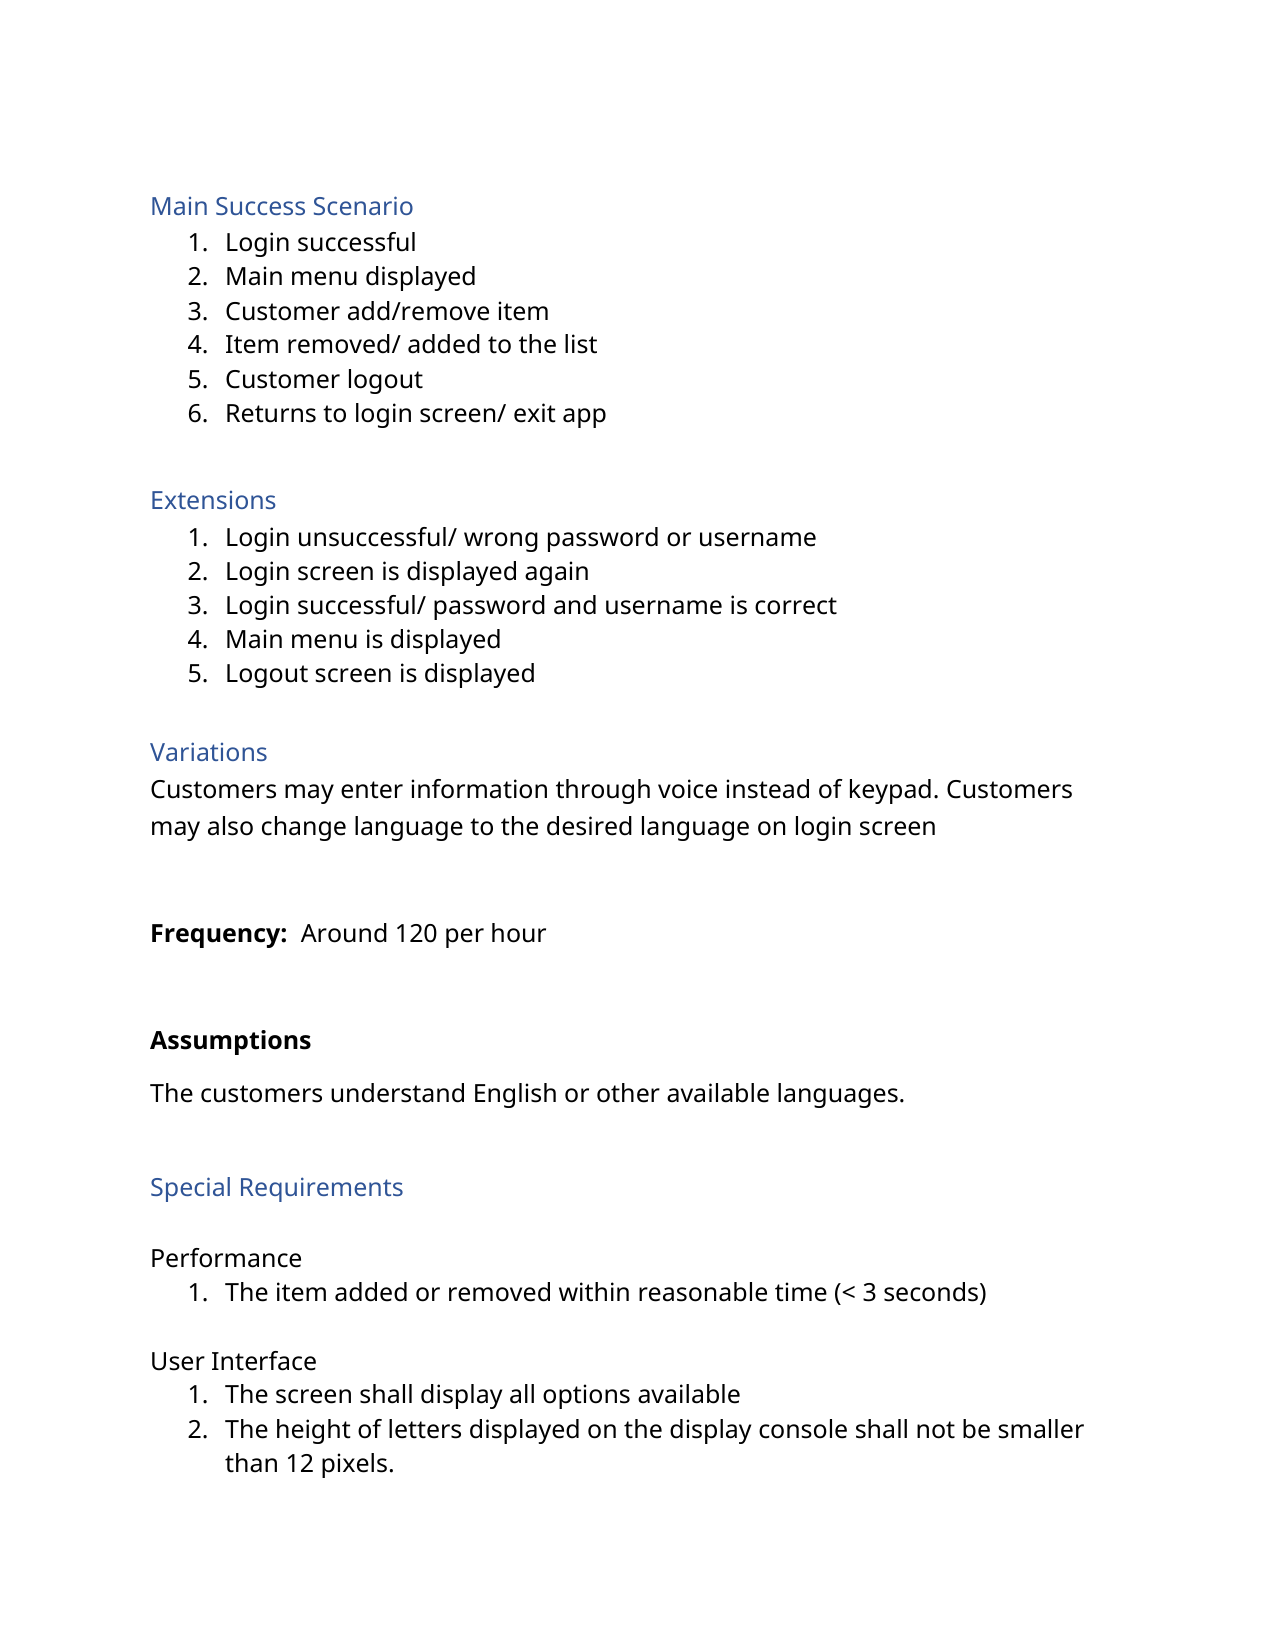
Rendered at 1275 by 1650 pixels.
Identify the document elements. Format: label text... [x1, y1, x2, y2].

subtitle Extensions [150, 483, 1125, 517]
list Customer add/remove item [187, 293, 1125, 327]
list The height of letters displayed on the display console shall not be smaller than 12 pixels. [187, 1411, 1125, 1479]
list Main menu is displayed [187, 622, 1125, 656]
text Assumptions [150, 1022, 1125, 1056]
list Login successful/ password and username is correct [187, 588, 1125, 622]
text Customers may enter information through voice instead of keypad. Customers may also change language to the desired language on login screen [150, 772, 1125, 843]
text Frequency: Around 120 per hour [150, 915, 1125, 949]
list Login screen is displayed again [187, 554, 1125, 588]
list Login unsuccessful/ wrong password or username [187, 519, 1125, 554]
list Customer logout [187, 361, 1125, 395]
list Login successful [187, 225, 1125, 259]
text User Interface [150, 1343, 1125, 1377]
list Returns to login screen/ exit app [187, 395, 1125, 429]
list Logout screen is displayed [187, 656, 1125, 690]
subtitle Variations [150, 735, 1125, 769]
list Item removed/ added to the list [187, 327, 1125, 361]
subtitle Main Success Scenario [150, 188, 1125, 222]
text The customers understand English or other available languages. [150, 1076, 1125, 1110]
subtitle Special Requirements [150, 1170, 1125, 1204]
list Main menu displayed [187, 259, 1125, 293]
list The screen shall display all options available [187, 1377, 1125, 1411]
list The item added or removed within reasonable time (< 3 seconds) [187, 1275, 1125, 1309]
text Performance [150, 1241, 1125, 1275]
